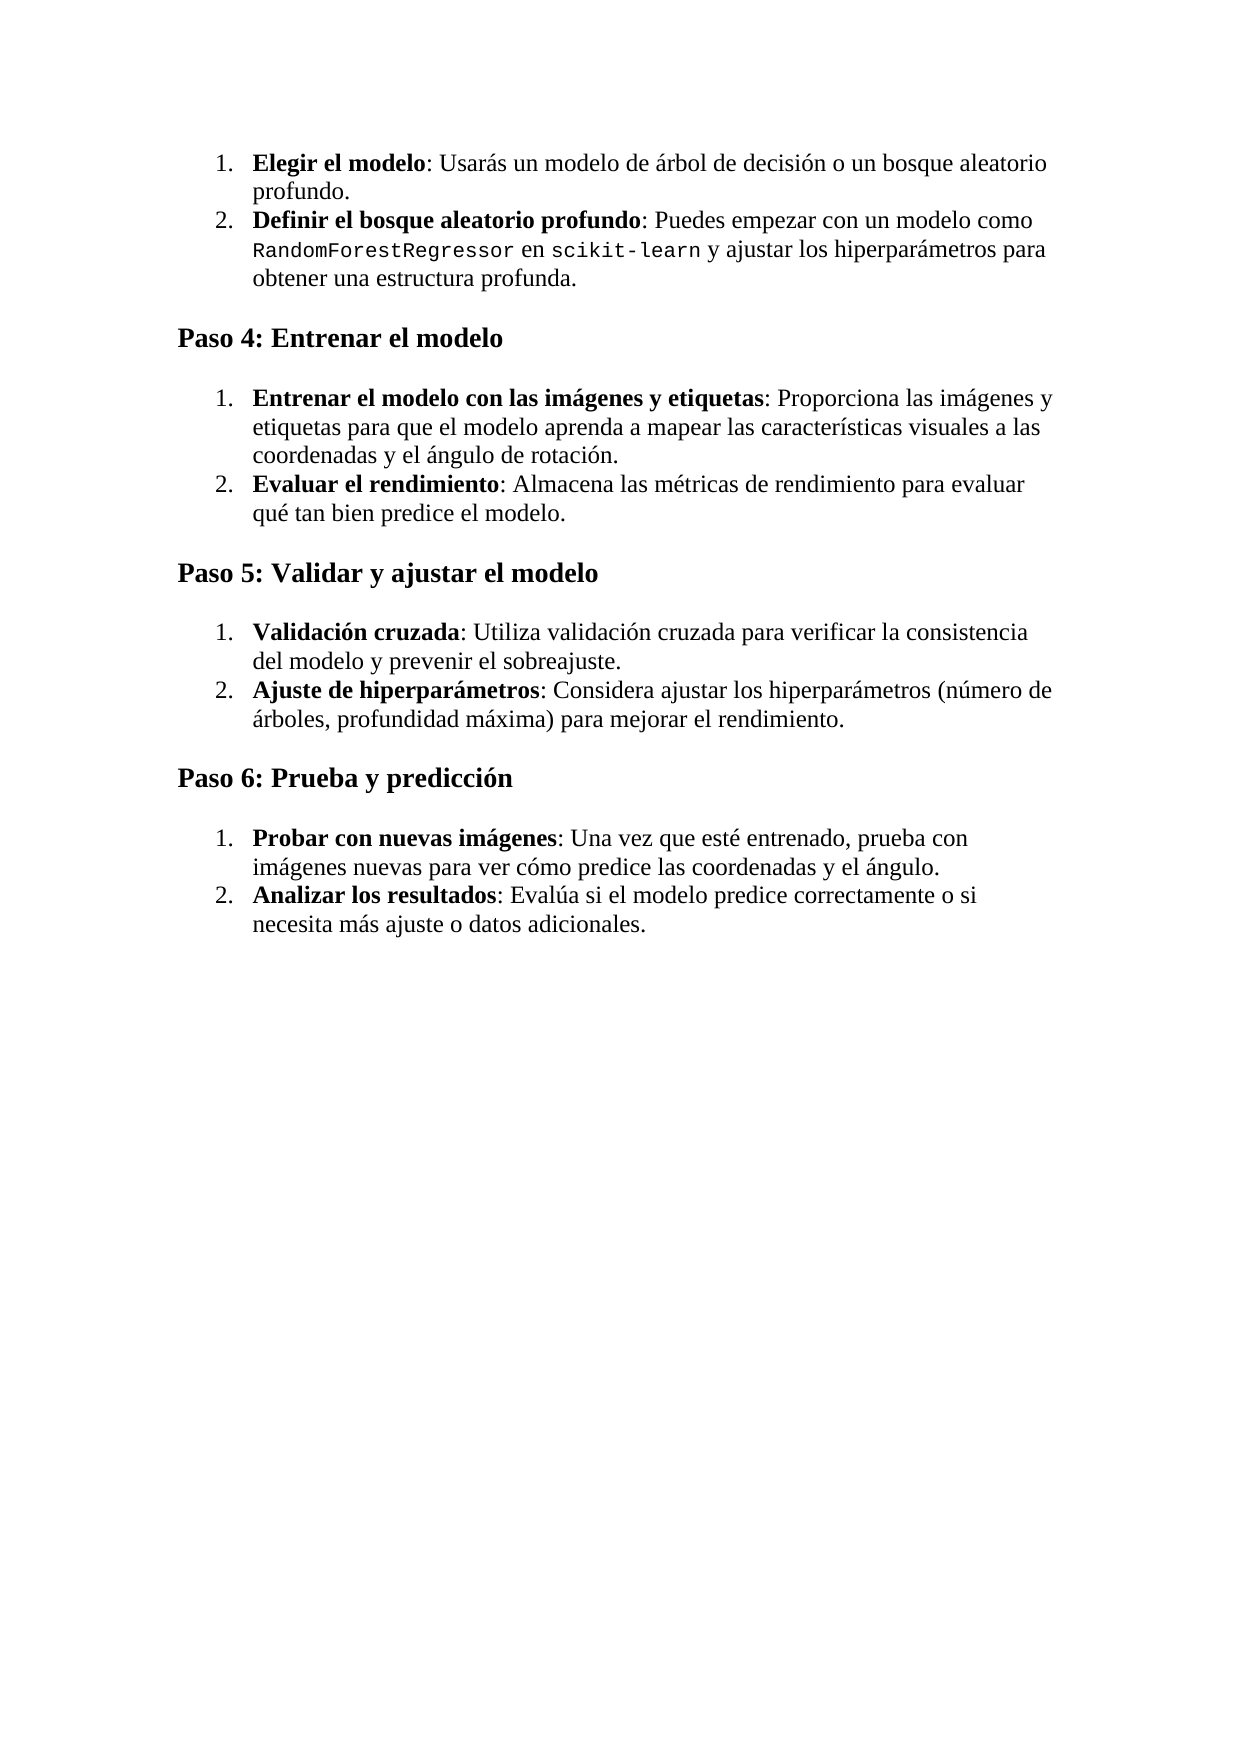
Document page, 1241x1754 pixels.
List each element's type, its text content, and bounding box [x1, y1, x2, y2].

list Elegir el modelo: Usarás un modelo de árbol de decisión o un bosque aleatorio profundo. [215, 148, 1063, 205]
list Entrenar el modelo con las imágenes y etiquetas: Proporciona las imágenes y etiquetas para que el modelo aprenda a mapear las características visuales a las coordenadas y el ángulo de rotación. [215, 383, 1063, 469]
list Definir el bosque aleatorio profundo: Puedes empezar con un modelo como RandomForestRegressor en scikit-learn y ajustar los hiperparámetros para obtener una estructura profunda. [215, 205, 1063, 292]
list Probar con nuevas imágenes: Una vez que esté entrenado, prueba con imágenes nuevas para ver cómo predice las coordenadas y el ángulo. [215, 823, 1063, 881]
list Validación cruzada: Utiliza validación cruzada para verificar la consistencia del modelo y prevenir el sobreajuste. [215, 617, 1063, 675]
text Paso 5: Validar y ajustar el modelo [177, 556, 1063, 588]
list Evaluar el rendimiento: Almacena las métricas de rendimiento para evaluar qué tan bien predice el modelo. [215, 469, 1063, 527]
list Ajuste de hiperparámetros: Considera ajustar los hiperparámetros (número de árboles, profundidad máxima) para mejorar el rendimiento. [215, 675, 1063, 732]
list Analizar los resultados: Evalúa si el modelo predice correctamente o si necesita más ajuste o datos adicionales. [215, 881, 1063, 938]
text Paso 4: Entrenar el modelo [177, 321, 1063, 354]
text Paso 6: Prueba y predicción [177, 762, 1063, 794]
